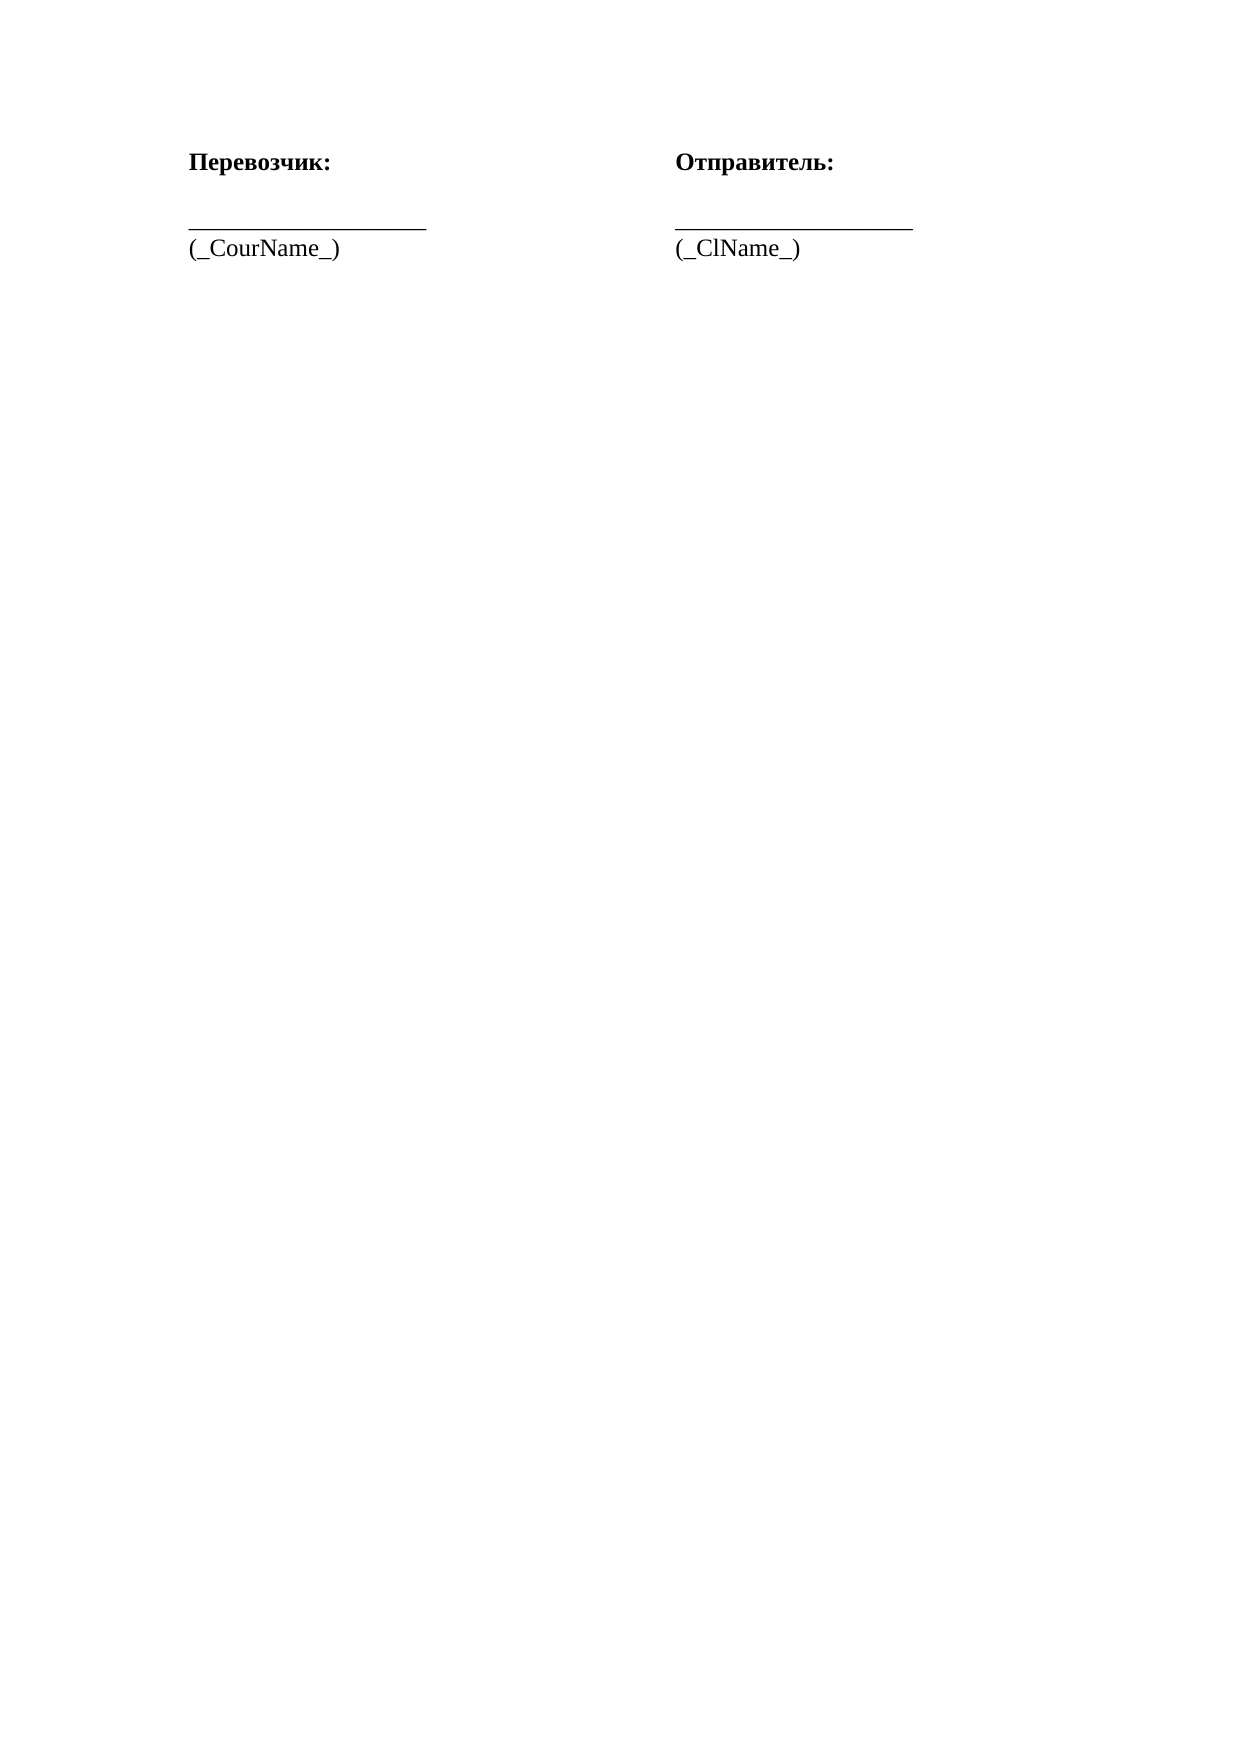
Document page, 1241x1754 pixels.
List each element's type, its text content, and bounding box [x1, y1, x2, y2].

table_cell (_CourName_) [177, 233, 664, 291]
table_header Отправитель: [664, 147, 1151, 204]
table_cell ___________________ [177, 204, 664, 233]
table_cell (_ClName_) [664, 233, 1151, 291]
table_cell ___________________ [664, 204, 1151, 233]
table_header Перевозчик: [177, 147, 664, 204]
